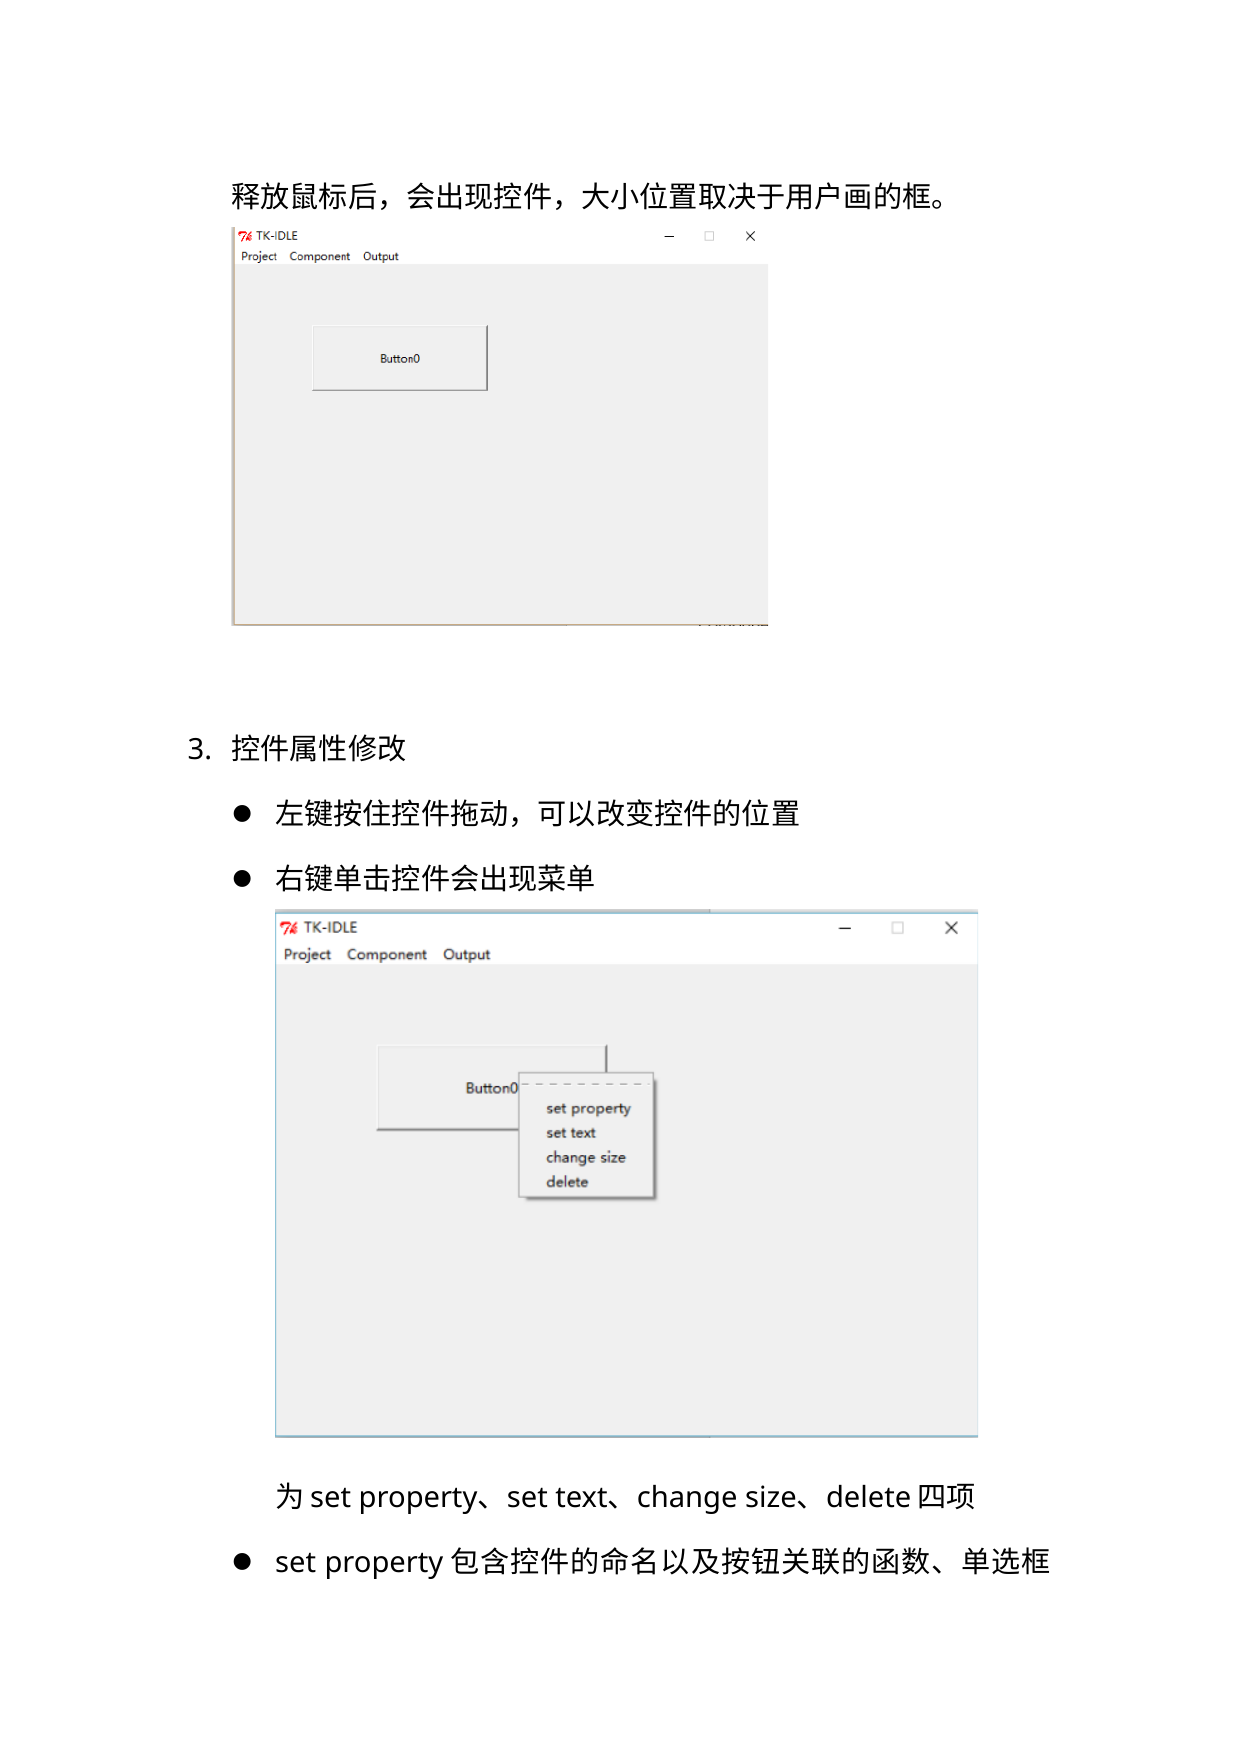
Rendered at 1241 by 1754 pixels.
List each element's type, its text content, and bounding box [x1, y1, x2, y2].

picture [275, 909, 979, 1438]
list 右键单击控件会出现菜单 [231, 844, 1053, 909]
list 控件属性修改 [187, 714, 1053, 779]
list 为set property、set text、change size、delete四项 [275, 1462, 1053, 1527]
list 释放鼠标后，会出现控件，大小位置取决于用户画的框。 [231, 162, 1053, 227]
list 左键按住控件拖动，可以改变控件的位置 [231, 779, 1053, 844]
picture [231, 227, 769, 626]
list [231, 1527, 1053, 1592]
